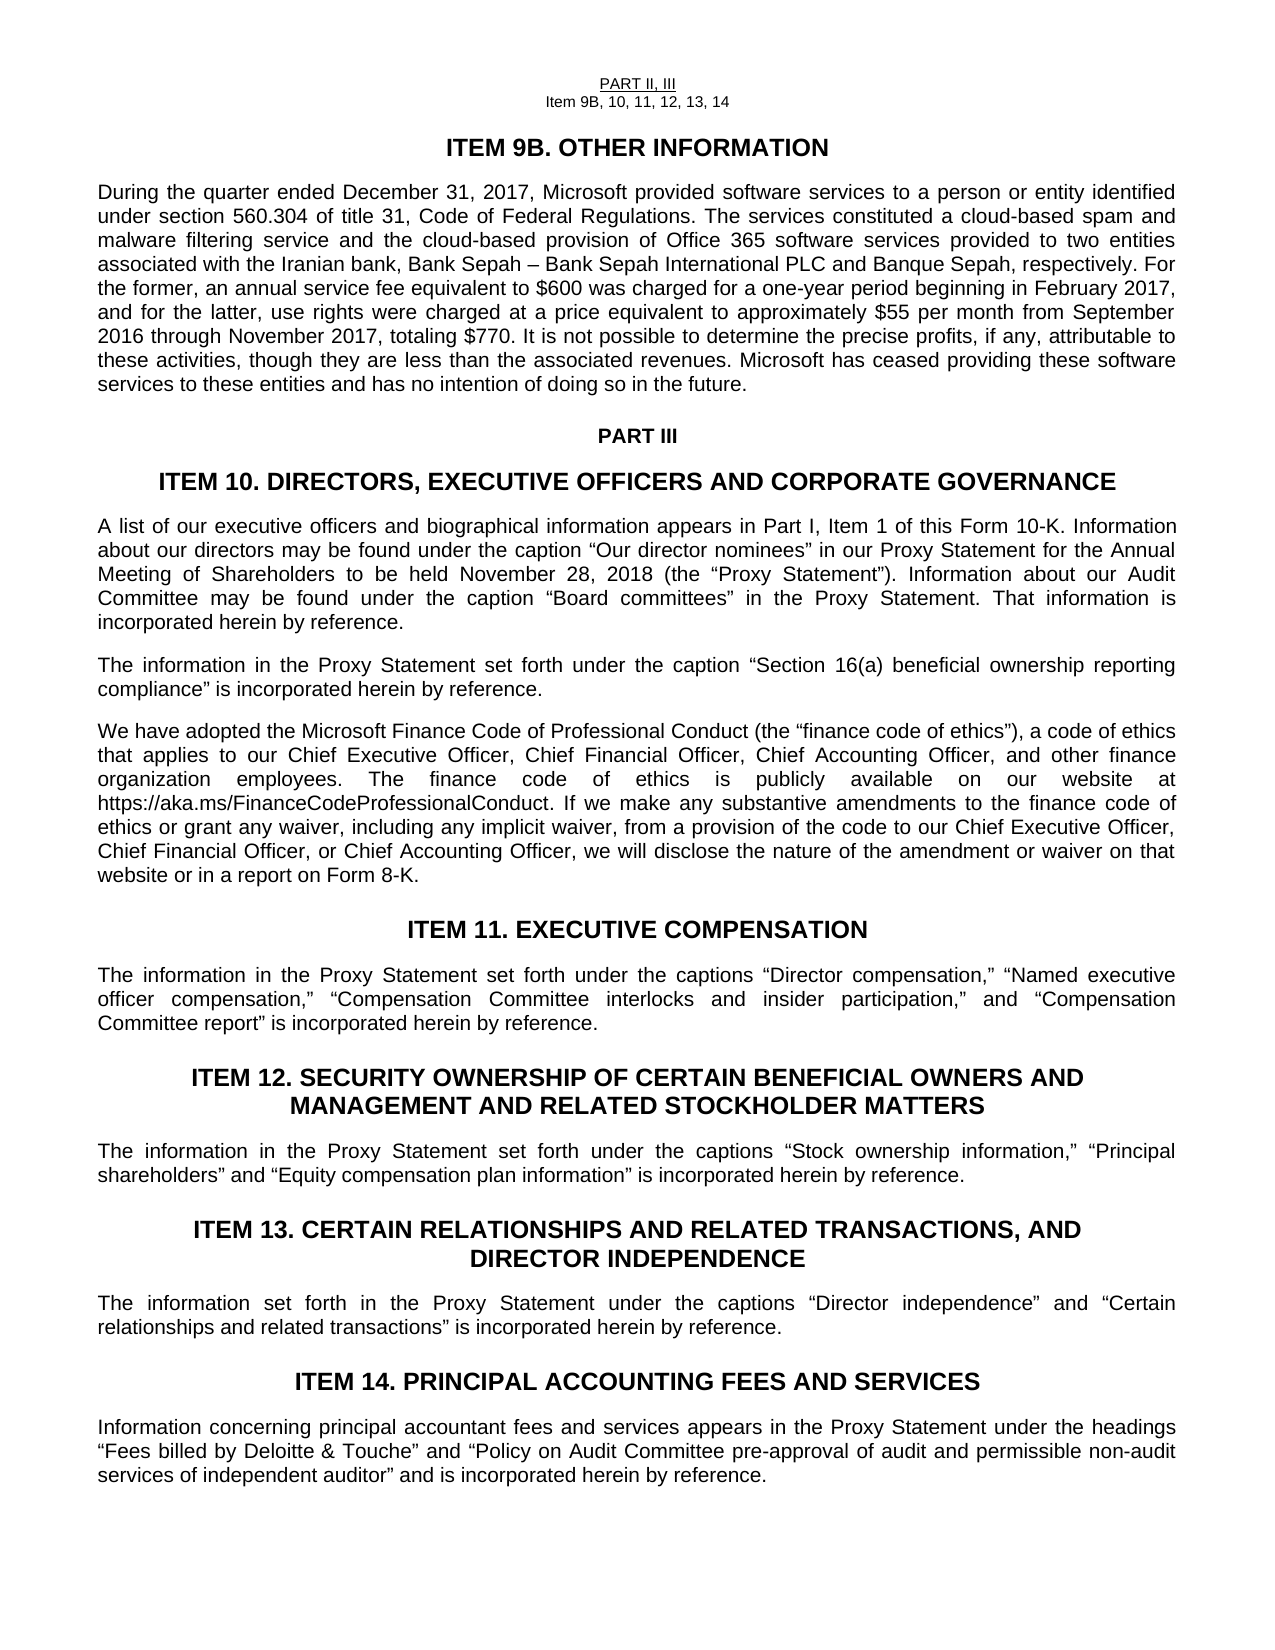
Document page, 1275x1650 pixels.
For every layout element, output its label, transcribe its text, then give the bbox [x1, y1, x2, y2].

text ITEM 9B. OTHER INFORMATION [97, 133, 1177, 161]
text The information in the Proxy Statement set forth under the captions “Stock ownership information,” “Principal shareholders” and “Equity compensation plan information” is incorporated herein by reference. [97, 1139, 1177, 1187]
text ITEM 11. EXECUTIVE COMPENSATION [97, 915, 1177, 944]
text The information set forth in the Proxy Statement under the captions “Director independence” and “Certain relationships and related transactions” is incorporated herein by reference. [97, 1291, 1177, 1339]
text PART III [97, 424, 1177, 448]
text ITEM 12. SECURITY OWNERSHIP OF CERTAIN BENEFICIAL OWNERS AND MANAGEMENT AND RELATED STOCKHOLDER MATTERS [97, 1063, 1177, 1120]
text During the quarter ended December 31, 2017, Microsoft provided software services to a person or entity identified under section 560.304 of title 31, Code of Federal Regulations. The services constituted a cloud-based spam and malware filtering service and the cloud-based provision of Office 365 software services provided to two entities associated with the Iranian bank, Bank Sepah – Bank Sepah International PLC and Banque Sepah, respectively. For the former, an annual service fee equivalent to $600 was charged for a one-year period beginning in February 2017, and for the latter, use rights were charged at a price equivalent to approximately $55 per month from September 2016 through November 2017, totaling $770. It is not possible to determine the precise profits, if any, attributable to these activities, though they are less than the associated revenues. Microsoft has ceased providing these software services to these entities and has no intention of doing so in the future. [97, 180, 1177, 396]
text ITEM 13. CERTAIN RELATIONSHIPS AND RELATED TRANSACTIONS, AND DIRECTOR INDEPENDENCE [97, 1215, 1177, 1272]
text The information in the Proxy Statement set forth under the caption “Section 16(a) beneficial ownership reporting compliance” is incorporated herein by reference. [97, 653, 1177, 701]
text We have adopted the Microsoft Finance Code of Professional Conduct (the “finance code of ethics”), a code of ethics that applies to our Chief Executive Officer, Chief Financial Officer, Chief Accounting Officer, and other finance organization employees. The finance code of ethics is publicly available on our website at https://aka.ms/FinanceCodeProfessionalConduct. If we make any substantive amendments to the finance code of ethics or grant any waiver, including any implicit waiver, from a provision of the code to our Chief Executive Officer, Chief Financial Officer, or Chief Accounting Officer, we will disclose the nature of the amendment or waiver on that website or in a report on Form 8-K. [97, 719, 1177, 887]
text A list of our executive officers and biographical information appears in Part I, Item 1 of this Form 10-K. Information about our directors may be found under the caption “Our director nominees” in our Proxy Statement for the Annual Meeting of Shareholders to be held November 28, 2018 (the “Proxy Statement”). Information about our Audit Committee may be found under the caption “Board committees” in the Proxy Statement. That information is incorporated herein by reference. [97, 514, 1177, 634]
text Information concerning principal accountant fees and services appears in the Proxy Statement under the headings “Fees billed by Deloitte & Touche” and “Policy on Audit Committee pre-approval of audit and permissible non-audit services of independent auditor” and is incorporated herein by reference. [97, 1415, 1177, 1487]
text ITEM 14. PRINCIPAL ACCOUNTING FEES AND SERVICES [97, 1367, 1177, 1396]
text ITEM 10. DIRECTORS, EXECUTIVE OFFICERS AND CORPORATE GOVERNANCE [97, 467, 1177, 495]
text The information in the Proxy Statement set forth under the captions “Director compensation,” “Named executive officer compensation,” “Compensation Committee interlocks and insider participation,” and “Compensation Committee report” is incorporated herein by reference. [97, 963, 1177, 1034]
